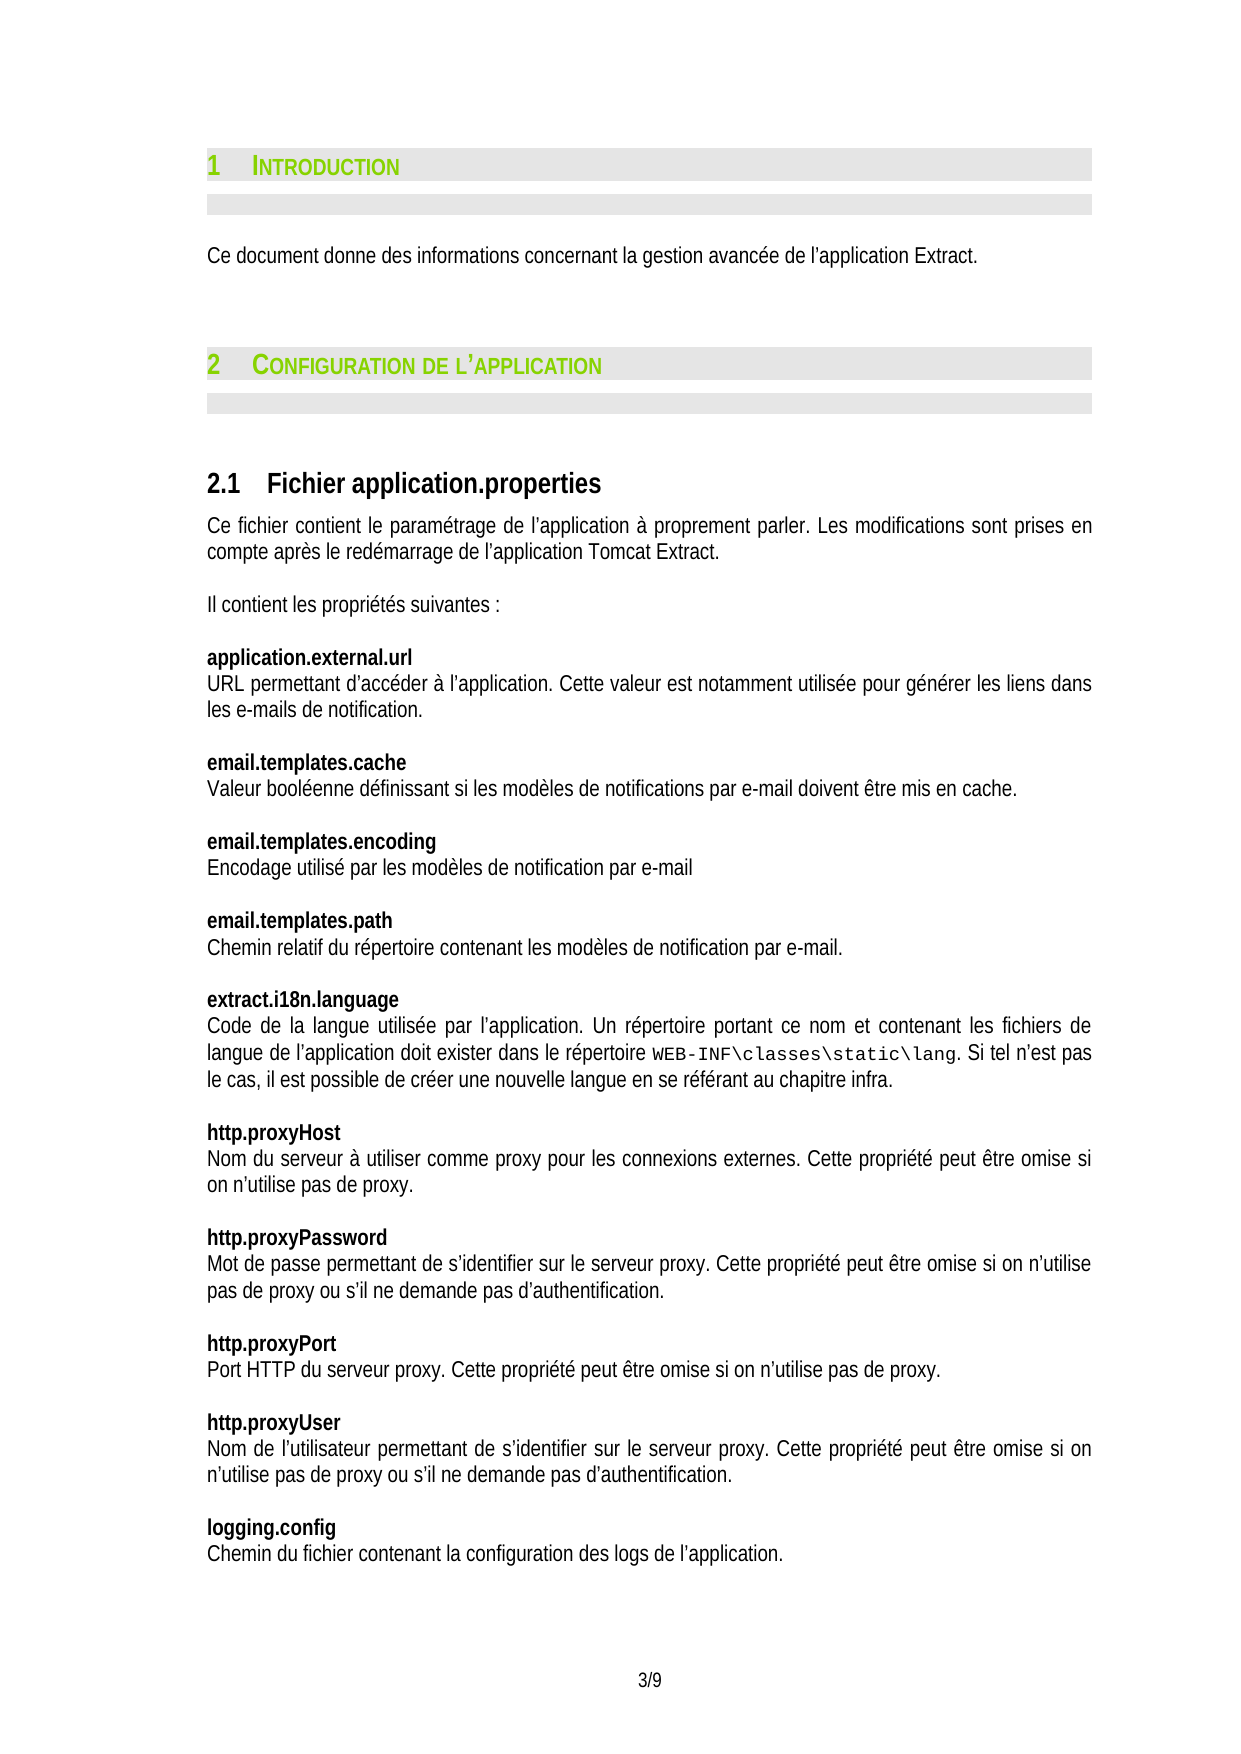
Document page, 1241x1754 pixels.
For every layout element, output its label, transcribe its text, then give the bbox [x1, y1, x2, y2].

text Encodage utilisé par les modèles de notification par e-mail [207, 854, 1092, 881]
text Port HTTP du serveur proxy. Cette propriété peut être omise si on n’utilise pas de proxy. [207, 1356, 1092, 1382]
text Nom du serveur à utiliser comme proxy pour les connexions externes. Cette propriété peut être omise si on n’utilise pas de proxy. [207, 1145, 1092, 1198]
text Chemin relatif du répertoire contenant les modèles de notification par e-mail. [207, 933, 1092, 960]
text Chemin du fichier contenant la configuration des logs de l’application. [207, 1540, 1092, 1567]
text URL permettant d’accéder à l’application. Cette valeur est notamment utilisée pour générer les liens dans les e-mails de notification. [207, 670, 1092, 723]
text http.proxyPassword [207, 1224, 1092, 1250]
text http.proxyPort [207, 1329, 1092, 1356]
text Ce document donne des informations concernant la gestion avancée de l’application Extract. [207, 242, 1092, 268]
text Nom de l’utilisateur permettant de s’identifier sur le serveur proxy. Cette propriété peut être omise si on n’utilise pas de proxy ou s’il ne demande pas d’authentification. [207, 1435, 1092, 1488]
text email.templates.encoding [207, 828, 1092, 854]
text Valeur booléenne définissant si les modèles de notifications par e-mail doivent être mis en cache. [207, 775, 1092, 802]
text Mot de passe permettant de s’identifier sur le serveur proxy. Cette propriété peut être omise si on n’utilise pas de proxy ou s’il ne demande pas d’authentification. [207, 1250, 1092, 1303]
text Il contient les propriétés suivantes : [207, 591, 1092, 617]
text Ce fichier contient le paramétrage de l’application à proprement parler. Les modifications sont prises en compte après le redémarrage de l’application Tomcat Extract. [207, 512, 1092, 564]
text http.proxyUser [207, 1408, 1092, 1435]
text Code de la langue utilisée par l’application. Un répertoire portant ce nom et contenant les fichiers de langue de l’application doit exister dans le répertoire WEB-INF\classes\static\lang. Si tel n’est pas le cas, il est possible de créer une nouvelle langue en se référant au chapitre 3 ci-dessous. [207, 1012, 1092, 1092]
text http.proxyHost [207, 1119, 1092, 1145]
text logging.config [207, 1514, 1092, 1540]
text email.templates.cache [207, 749, 1092, 775]
text email.templates.path [207, 907, 1092, 933]
text application.external.url [207, 643, 1092, 670]
subtitle Fichier application.properties [207, 466, 1092, 499]
subtitle Configuration de l’application [207, 347, 1092, 380]
text extract.i18n.language [207, 986, 1092, 1012]
subtitle Introduction [207, 148, 1092, 181]
